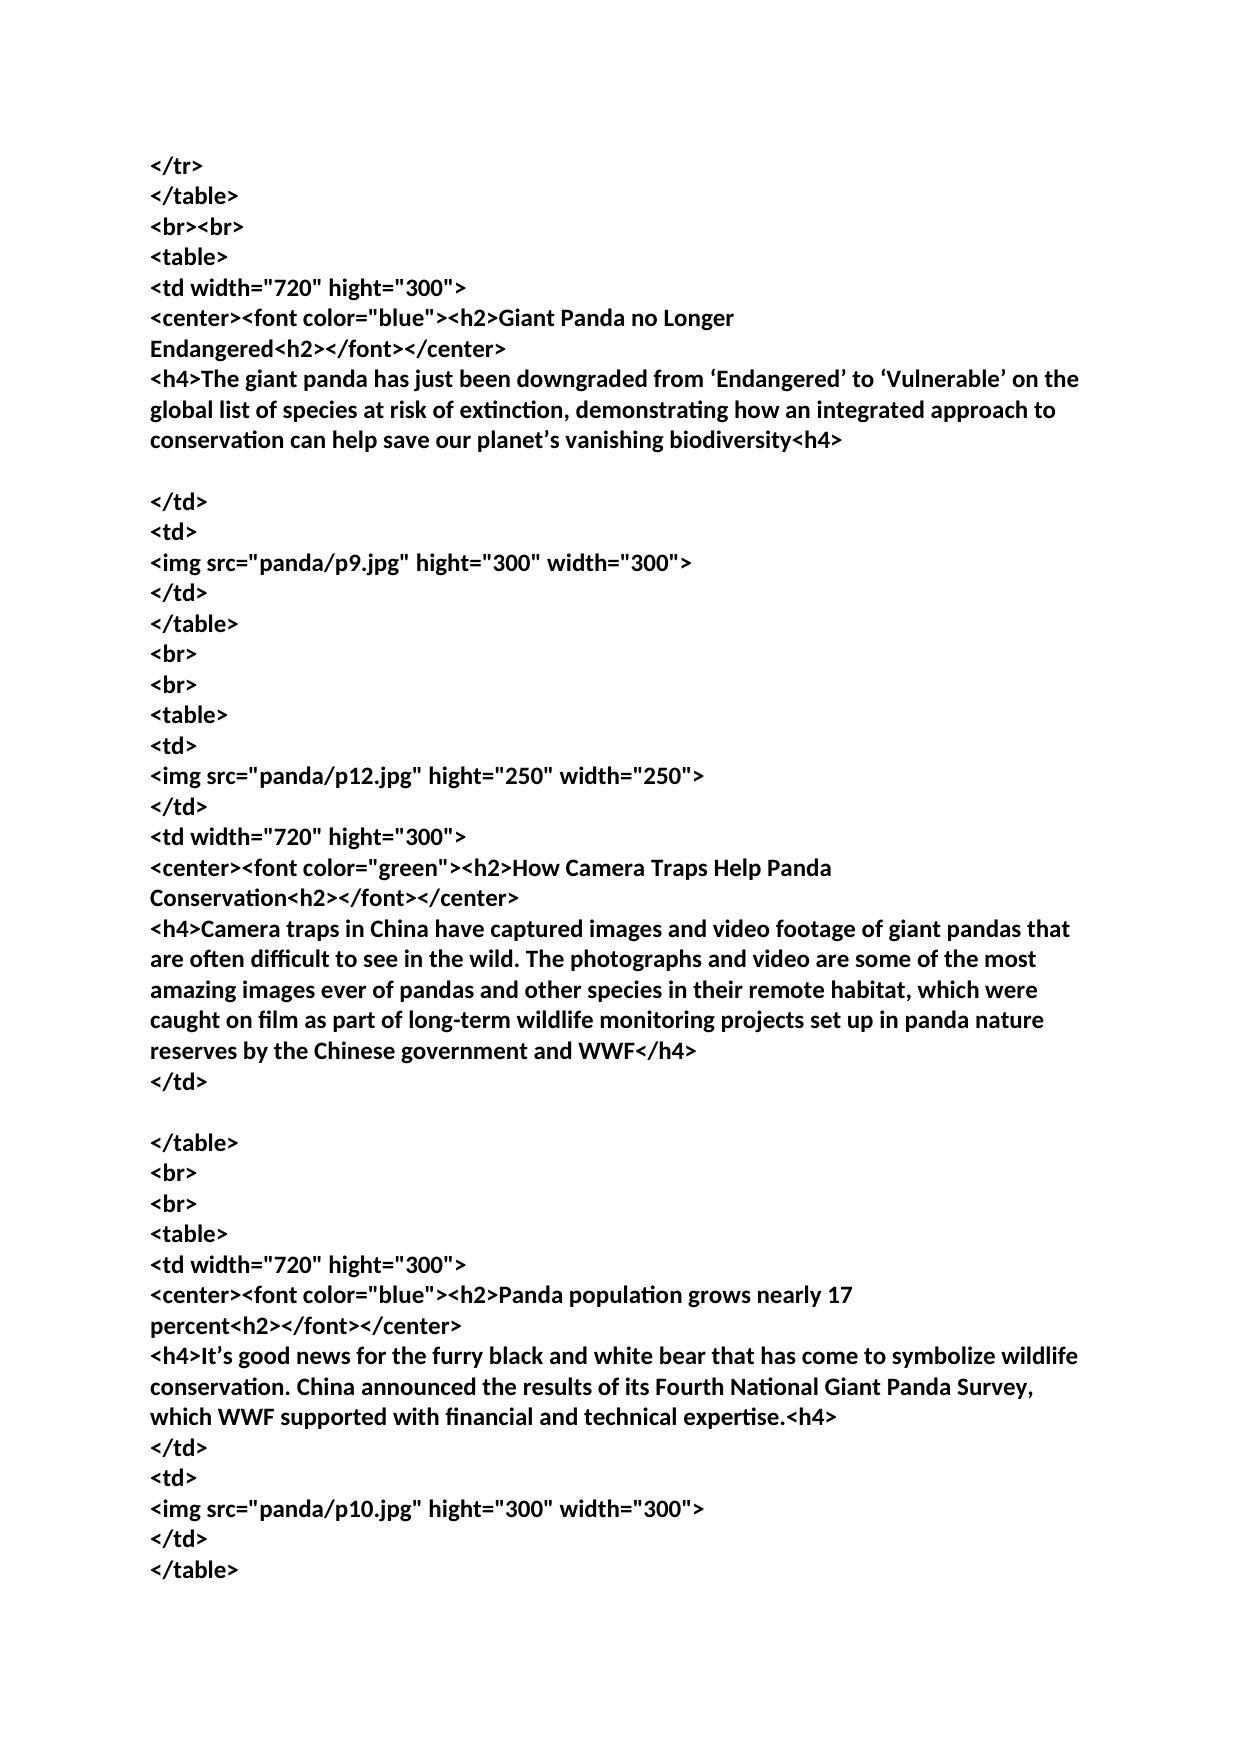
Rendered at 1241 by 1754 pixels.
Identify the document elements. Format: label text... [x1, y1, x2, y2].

text <img src="panda/p9.jpg" hight="300" width="300"> [150, 547, 1090, 577]
text <br> [150, 669, 1090, 699]
text </table> [150, 1554, 1090, 1584]
text <br> [150, 1157, 1090, 1188]
text </table> [150, 181, 1090, 211]
text <br> [150, 1188, 1090, 1218]
text <h4>It’s good news for the furry black and white bear that has come to symbolize wildlife conservation. China announced the results of its Fourth National Giant Panda Survey, which WWF supported with financial and technical expertise.<h4> [150, 1340, 1090, 1432]
text <center><font color="blue"><h2>Giant Panda no Longer Endangered<h2></font></center> [150, 303, 1090, 364]
text </table> [150, 1127, 1090, 1157]
text </tr> [150, 150, 1090, 181]
text </td> [150, 1066, 1090, 1096]
text <table> [150, 699, 1090, 730]
text <br><br> [150, 211, 1090, 242]
text </td> [150, 791, 1090, 821]
text <td> [150, 730, 1090, 760]
text </td> [150, 1432, 1090, 1462]
text <td width="720" hight="300"> [150, 272, 1090, 303]
text <h4>Camera traps in China have captured images and video footage of giant pandas that are often difficult to see in the wild. The photographs and video are some of the most amazing images ever of pandas and other species in their remote habitat, which were caught on film as part of long-term wildlife monitoring projects set up in panda nature reserves by the Chinese government and WWF</h4> [150, 913, 1090, 1066]
text <td> [150, 1462, 1090, 1493]
text </table> [150, 608, 1090, 638]
text <td> [150, 516, 1090, 547]
text </td> [150, 486, 1090, 516]
text <h4>The giant panda has just been downgraded from ‘Endangered’ to ‘Vulnerable’ on the global list of species at risk of extinction, demonstrating how an integrated approach to conservation can help save our planet’s vanishing biodiversity<h4> [150, 364, 1090, 455]
text <center><font color="green"><h2>How Camera Traps Help Panda Conservation<h2></font></center> [150, 852, 1090, 913]
text </td> [150, 577, 1090, 608]
text <center><font color="blue"><h2>Panda population grows nearly 17 percent<h2></font></center> [150, 1279, 1090, 1340]
text <table> [150, 242, 1090, 272]
text </td> [150, 1523, 1090, 1554]
text <img src="panda/p10.jpg" hight="300" width="300"> [150, 1493, 1090, 1523]
text <td width="720" hight="300"> [150, 1249, 1090, 1279]
text <td width="720" hight="300"> [150, 821, 1090, 852]
text <img src="panda/p12.jpg" hight="250" width="250"> [150, 760, 1090, 791]
text <table> [150, 1218, 1090, 1249]
text <br> [150, 638, 1090, 669]
